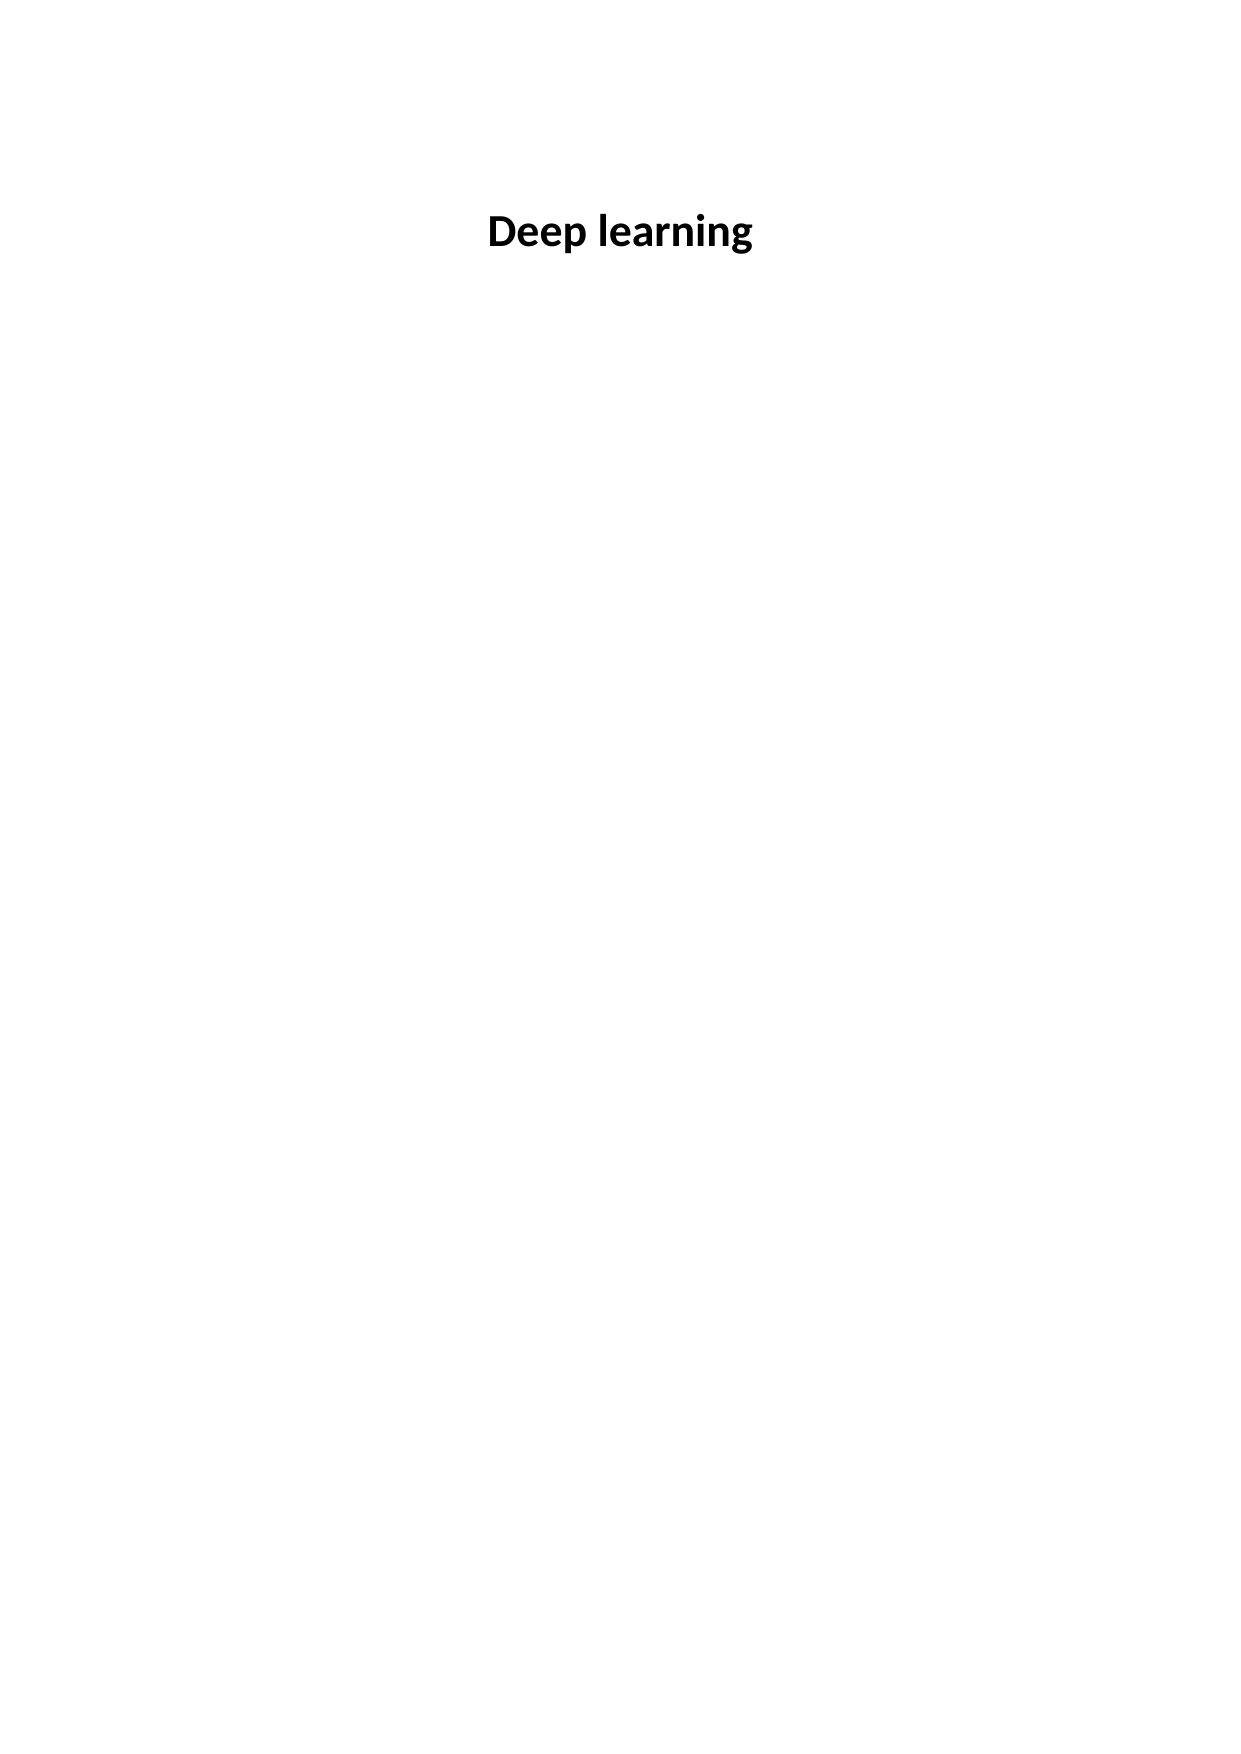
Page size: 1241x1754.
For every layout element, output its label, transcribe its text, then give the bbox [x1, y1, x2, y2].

subtitle Deep learning [187, 197, 1053, 262]
